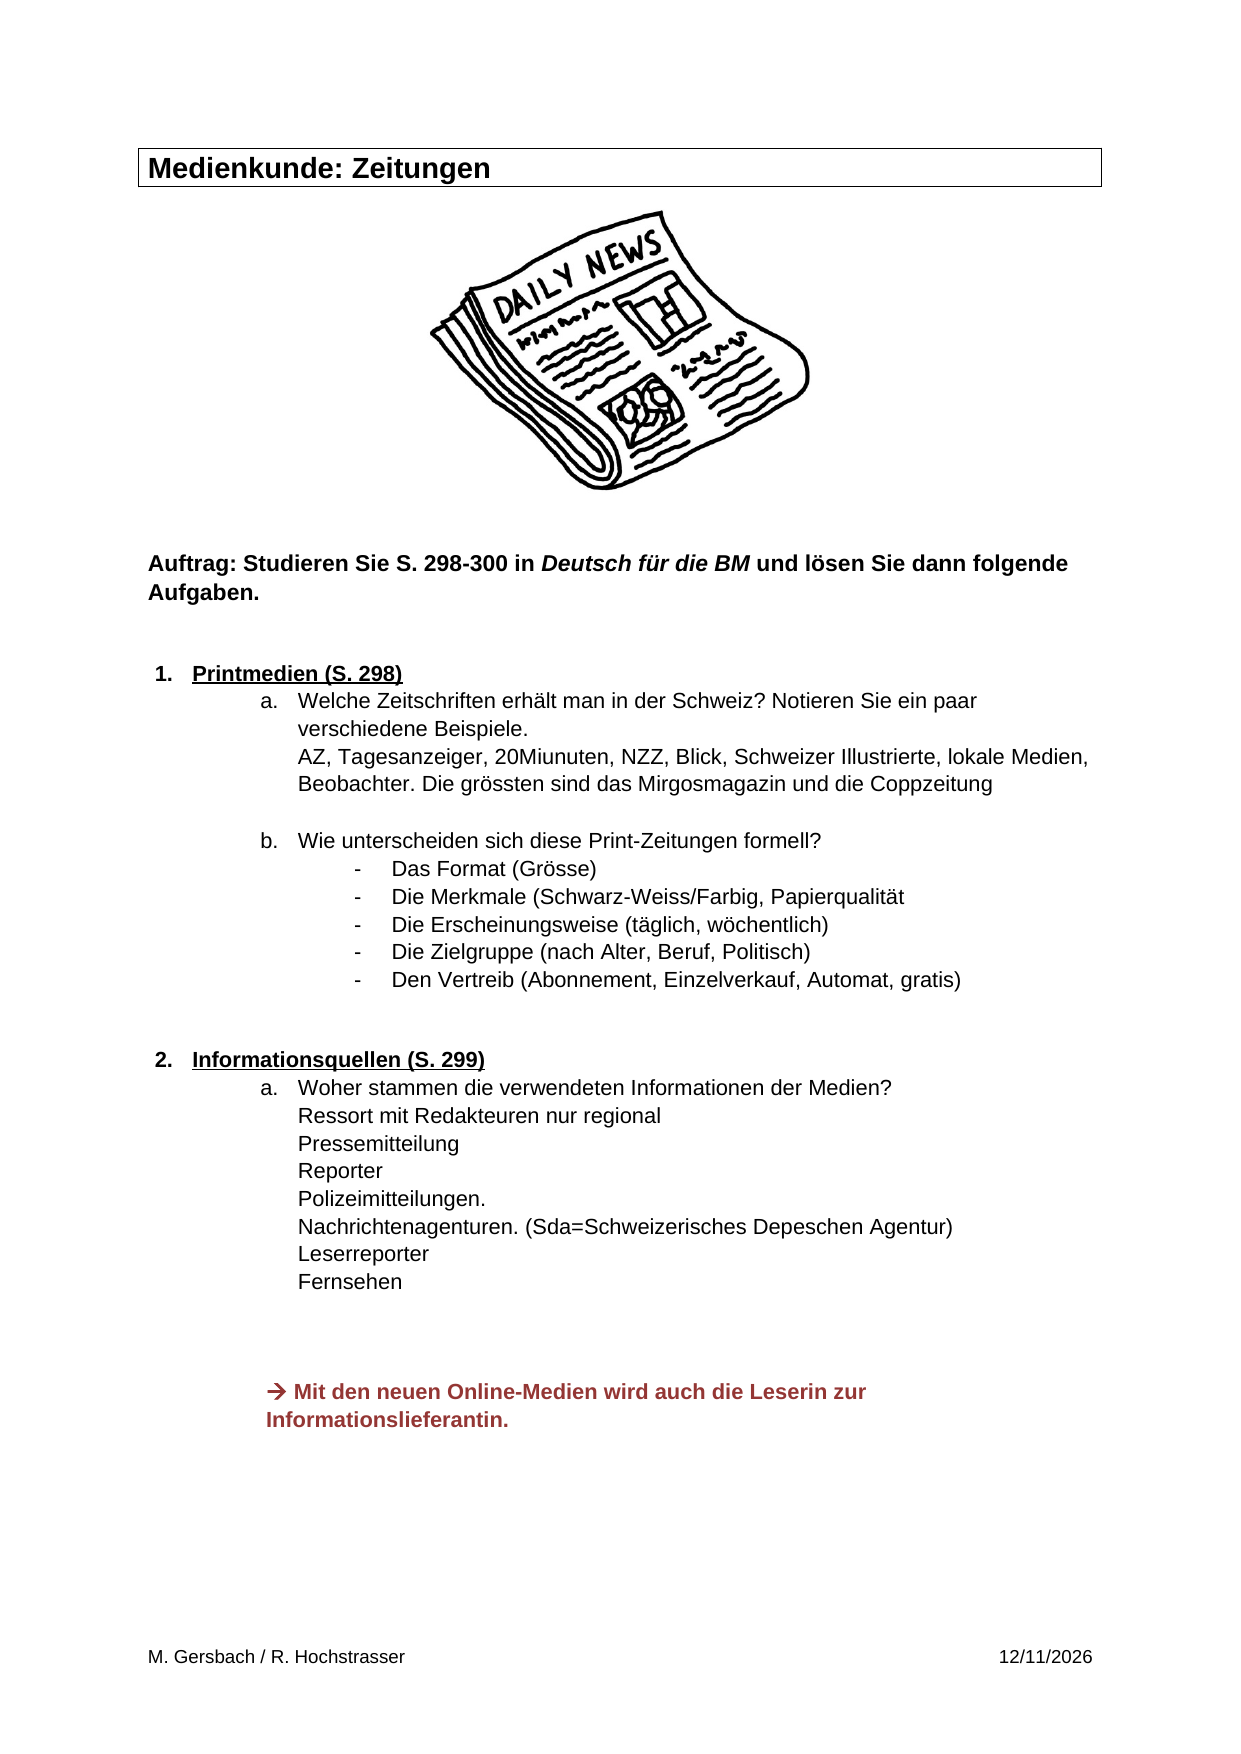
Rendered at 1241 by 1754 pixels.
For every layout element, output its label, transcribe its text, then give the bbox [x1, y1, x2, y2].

list Nachrichtenagenturen. (Sda=Schweizerisches Depeschen Agentur) [298, 1213, 1093, 1239]
list Das Format (Grösse) [354, 856, 1093, 881]
list Pressemitteilung [298, 1130, 1093, 1156]
list Ressort mit Redakteuren nur regional [298, 1103, 1093, 1128]
list Fernsehen [298, 1269, 1093, 1323]
list Den Vertreib (Abonnement, Einzelverkauf, Automat, gratis) [354, 967, 1093, 992]
list Polizeimitteilungen. [298, 1186, 1093, 1211]
list Wie unterscheiden sich diese Print-Zeitungen formell? [260, 828, 1093, 853]
list Welche Zeitschriften erhält man in der Schweiz? Notieren Sie ein paar verschiedene Beispiele. [260, 688, 1093, 741]
list Leserreporter [298, 1241, 1093, 1266]
text Auftrag: Studieren Sie S. 298-300 in Deutsch für die BM und lösen Sie dann folgende Aufgaben. [148, 550, 1093, 605]
picture [426, 203, 814, 494]
list Woher stammen die verwendeten Informationen der Medien? [260, 1075, 1093, 1100]
text Mit den neuen Online-Medien wird auch die Leserin zur Informationslieferantin. [266, 1379, 1093, 1432]
list Die Merkmale (Schwarz-Weiss/Farbig, Papierqualität [354, 884, 1093, 909]
text Medienkunde: Zeitungen [139, 149, 1101, 186]
list Die Zielgruppe (nach Alter, Beruf, Politisch) [354, 939, 1093, 964]
list Informationsquellen (S. 299) [154, 1047, 1093, 1072]
list AZ, Tagesanzeiger, 20Miunuten, NZZ, Blick, Schweizer Illustrierte, lokale Medien, Beobachter. Die grössten sind das Mirgosmagazin und die Coppzeitung [298, 743, 1093, 826]
list Reporter [298, 1158, 1093, 1183]
list Die Erscheinungsweise (täglich, wöchentlich) [354, 911, 1093, 937]
list Printmedien (S. 298) [154, 660, 1093, 686]
